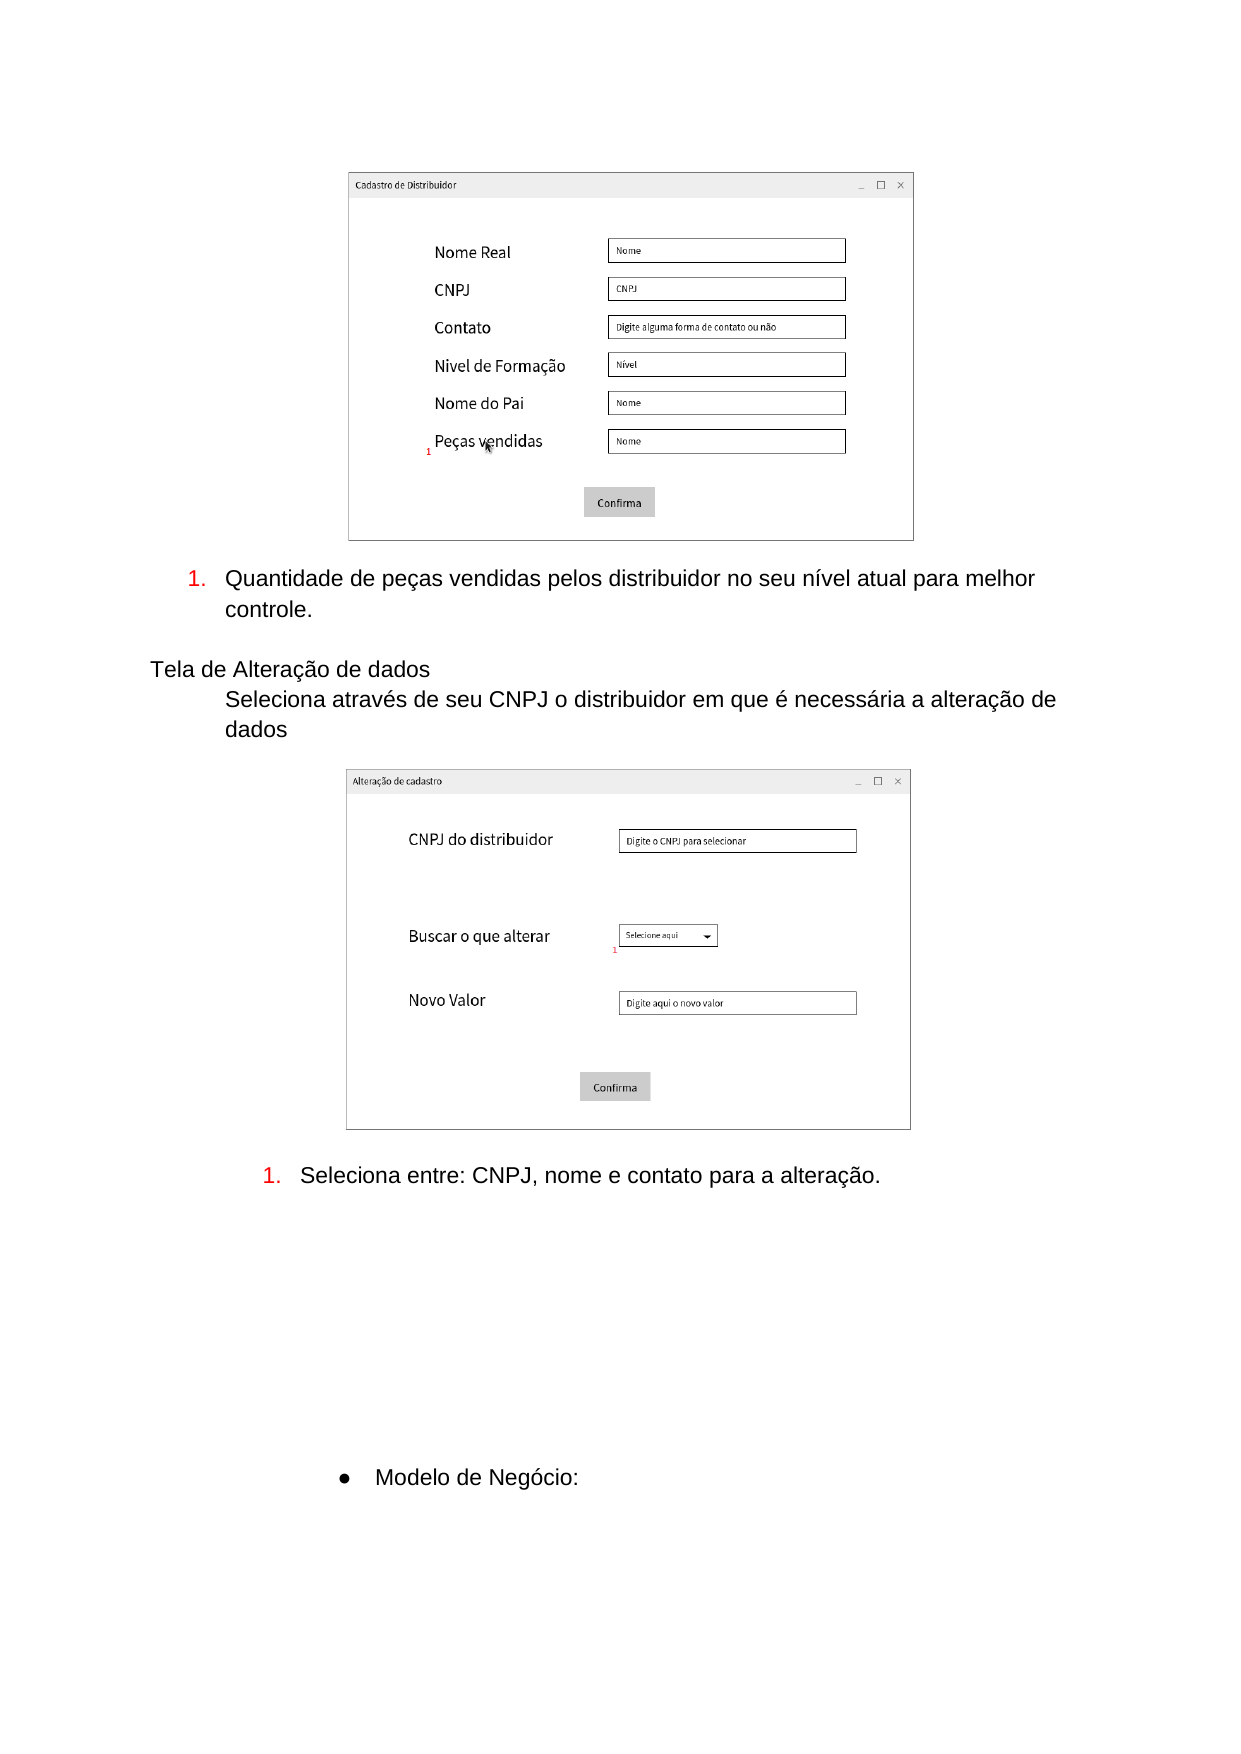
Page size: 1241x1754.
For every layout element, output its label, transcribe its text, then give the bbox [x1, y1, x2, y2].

list Seleciona entre: CNPJ, nome e contato para a alteração. [262, 1162, 1090, 1188]
list Quantidade de peças vendidas pelos distribuidor no seu nível atual para melhor controle. [187, 565, 1090, 622]
text Tela de Alteração de dados [150, 656, 1090, 682]
picture [327, 746, 936, 1159]
text Seleciona através de seu CNPJ o distribuidor em que é necessária a alteração de dados [225, 686, 1090, 743]
list Modelo de Negócio: [337, 1464, 1090, 1491]
picture [327, 150, 936, 562]
